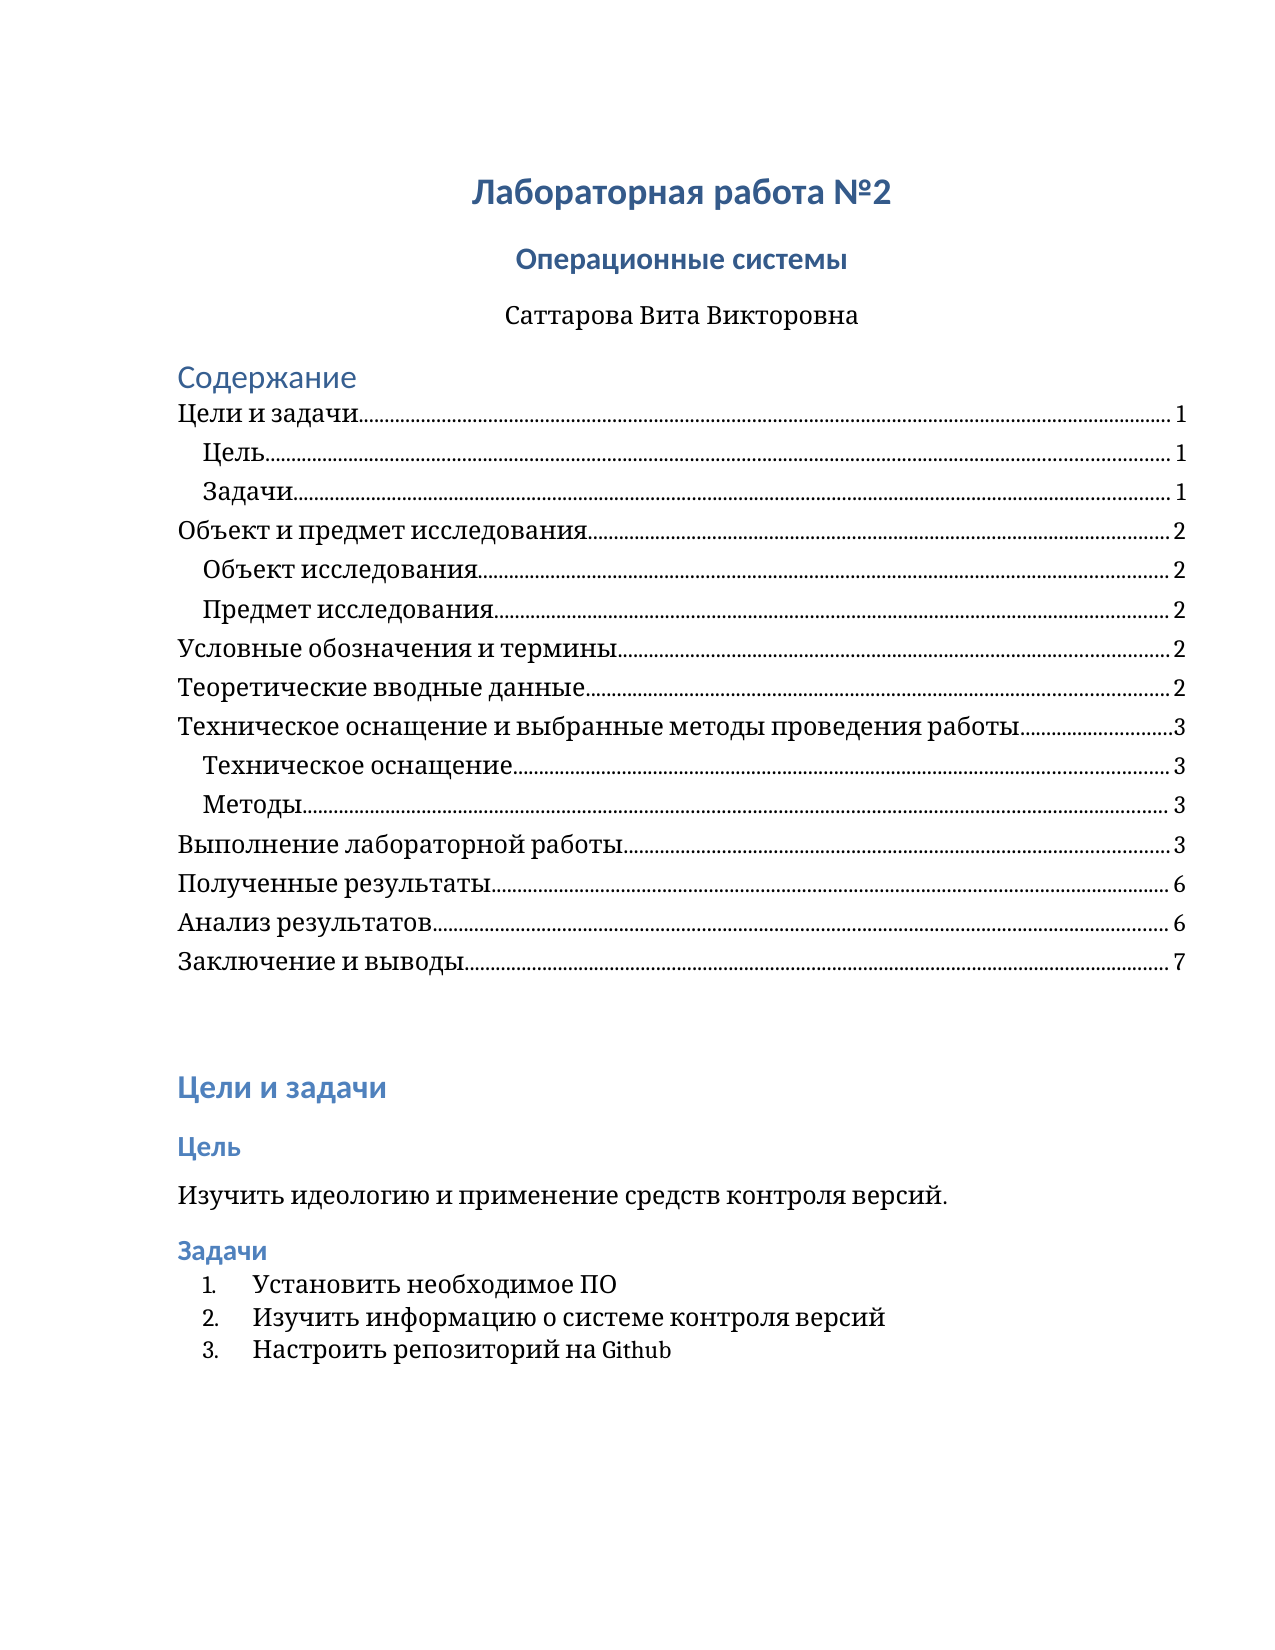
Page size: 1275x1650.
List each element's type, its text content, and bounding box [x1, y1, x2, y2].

text Саттарова Вита Викторовна [177, 302, 1186, 331]
list Установить необходимое ПО [202, 1271, 1186, 1300]
subtitle Операционные системы [177, 239, 1186, 277]
list Изучить информацию о системе контроля версий [202, 1303, 1186, 1332]
list Настроить репозиторий на Github [202, 1336, 1186, 1365]
text Изучить идеологию и применение средств контроля версий. [177, 1182, 1186, 1211]
subtitle Цель [177, 1128, 1186, 1163]
subtitle Цели и задачи [177, 1066, 1186, 1107]
title Лабораторная работа №2 [177, 168, 1186, 214]
subtitle Задачи [177, 1232, 1186, 1267]
